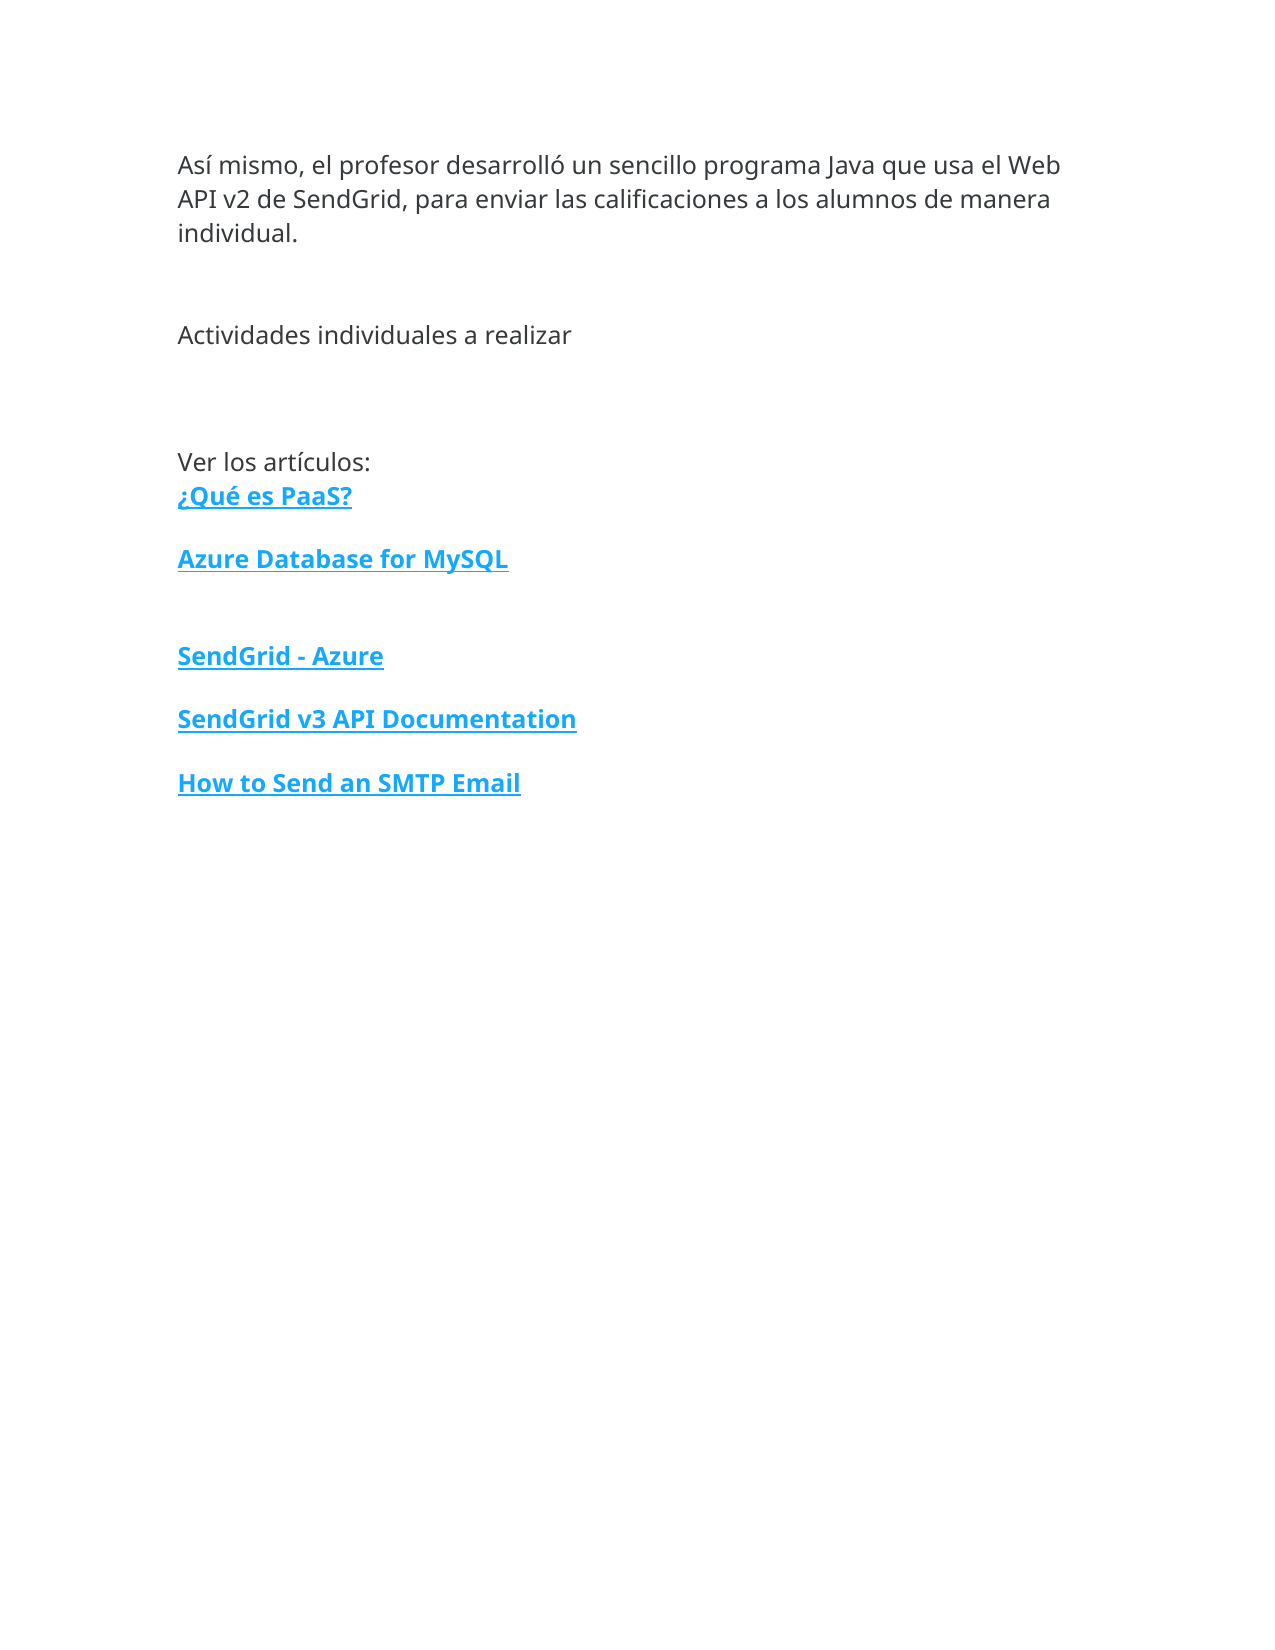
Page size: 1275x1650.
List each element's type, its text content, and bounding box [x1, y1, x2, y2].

text Actividades individuales a realizar [177, 318, 1098, 352]
text SendGrid - Azure [177, 639, 1098, 673]
text Ver los artículos: [177, 444, 1098, 478]
text SendGrid v3 API Documentation [177, 702, 1098, 736]
text Azure Database for MySQL [177, 542, 1098, 576]
text ¿Qué es PaaS? [177, 478, 1098, 512]
text Así mismo, el profesor desarrolló un sencillo programa Java que usa el Web API v2 de SendGrid, para enviar las calificaciones a los alumnos de manera individual. [177, 148, 1098, 250]
text How to Send an SMTP Email [177, 765, 1098, 799]
